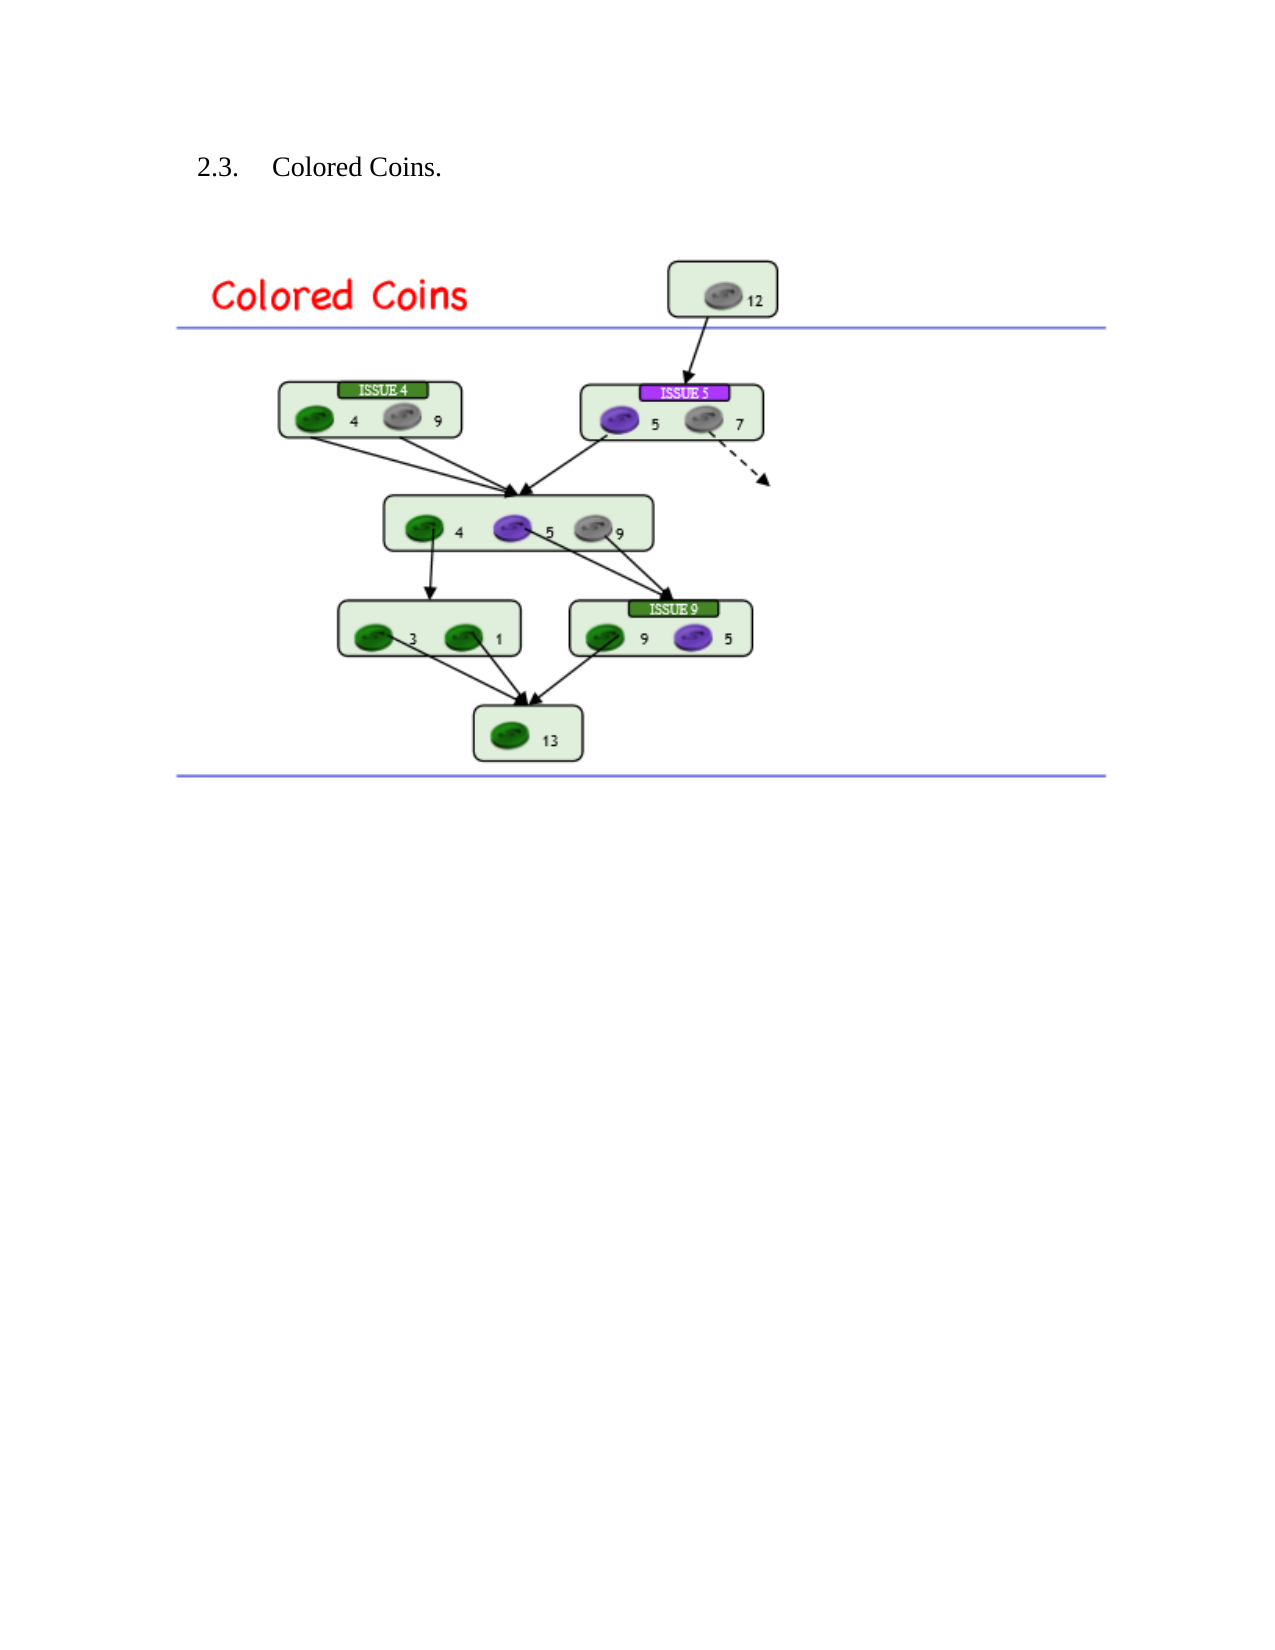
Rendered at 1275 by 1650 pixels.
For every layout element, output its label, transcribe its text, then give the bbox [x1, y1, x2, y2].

picture [173, 259, 1125, 795]
list Colored Coins. [197, 150, 1125, 182]
